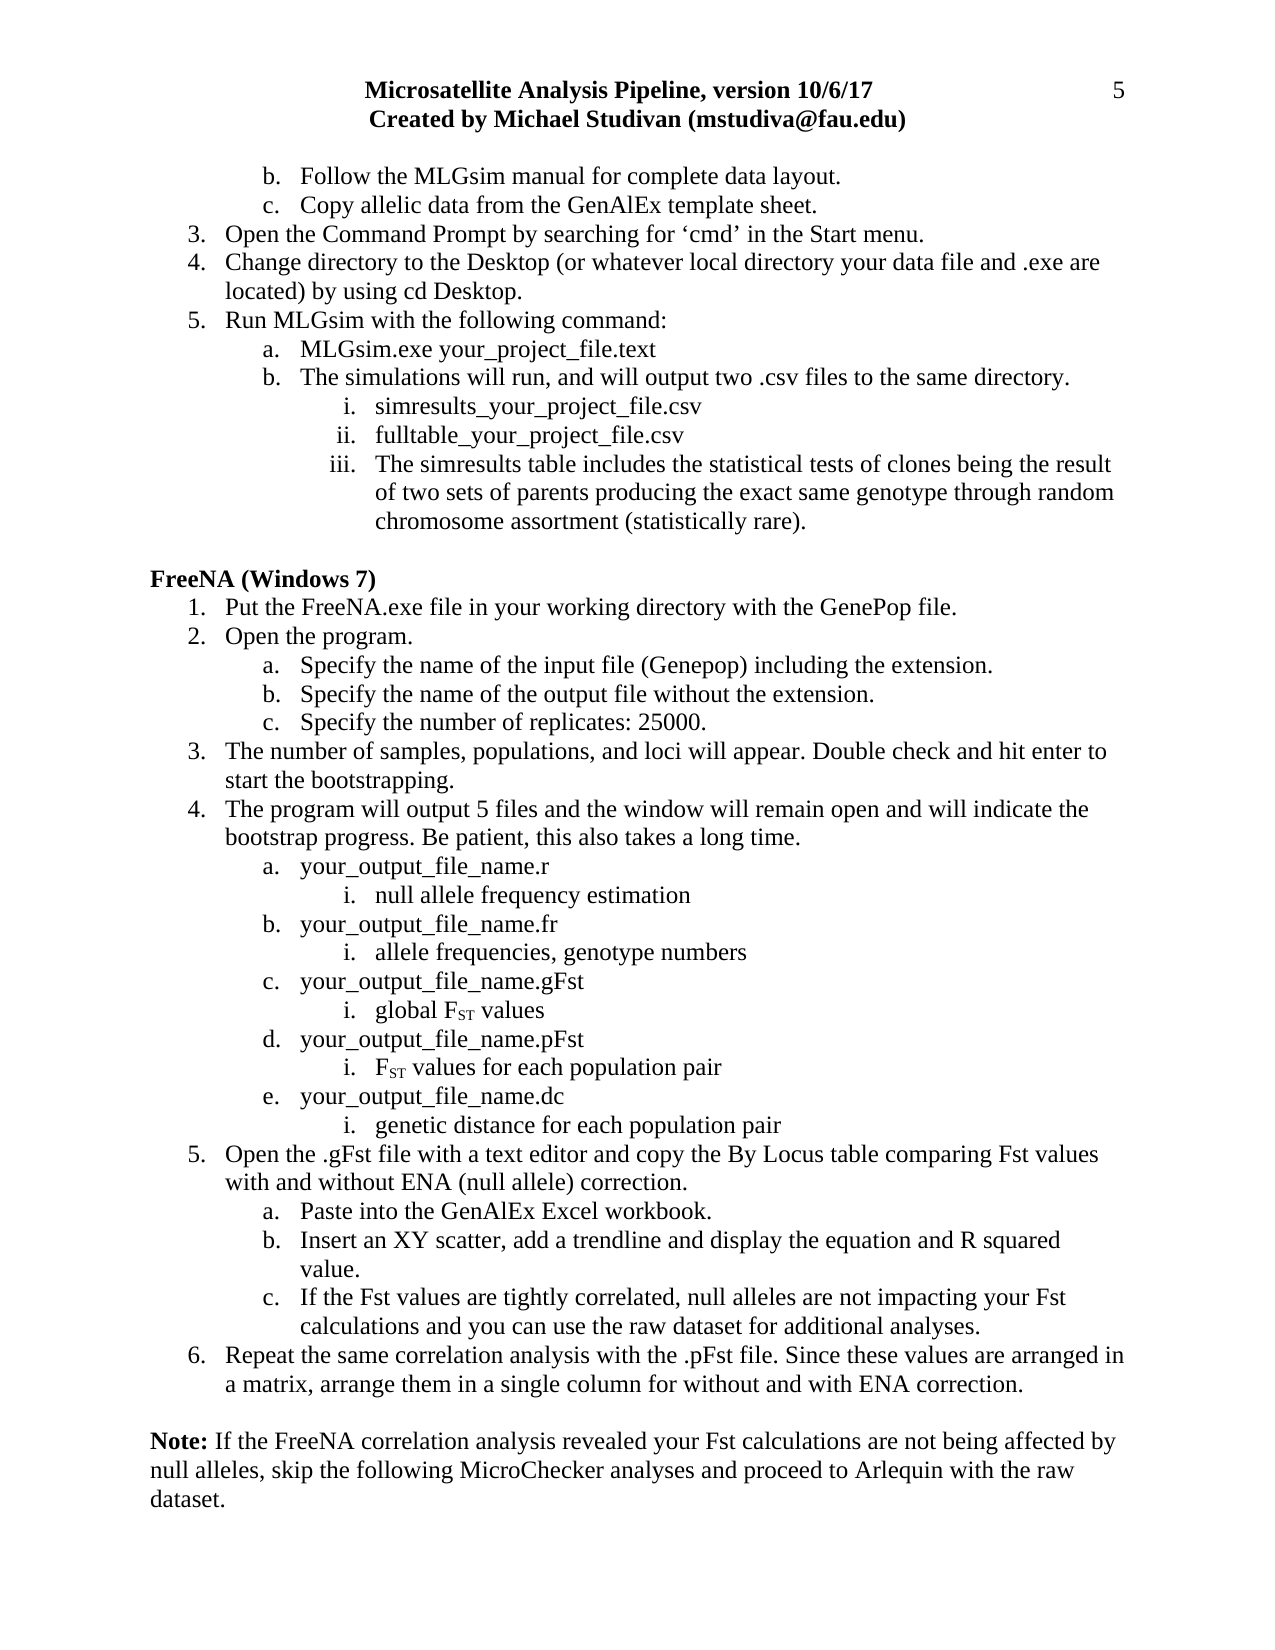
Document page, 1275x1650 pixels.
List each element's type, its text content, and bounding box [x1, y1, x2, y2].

list Open the Command Prompt by searching for ‘cmd’ in the Start menu. [187, 219, 1125, 247]
list Repeat the same correlation analysis with the .pFst file. Since these values are arranged in a matrix, arrange them in a single column for without and with ENA correction. [187, 1340, 1125, 1397]
list your_output_file_name.fr [262, 909, 1125, 937]
list Open the program. [187, 621, 1125, 650]
list MLGsim.exe your_project_file.text [262, 334, 1125, 362]
list The program will output 5 files and the window will remain open and will indicate the bootstrap progress. Be patient, this also takes a long time. [187, 794, 1125, 851]
list The simulations will run, and will output two .csv files to the same directory. [262, 362, 1125, 391]
list your_output_file_name.pFst [262, 1024, 1125, 1052]
list If the Fst values are tightly correlated, null alleles are not impacting your Fst calculations and you can use the raw dataset for additional analyses. [262, 1282, 1125, 1340]
list fulltable_your_project_file.csv [356, 420, 1125, 449]
list Follow the MLGsim manual for complete data layout. [262, 161, 1125, 190]
list Open the .gFst file with a text editor and copy the By Locus table comparing Fst values with and without ENA (null allele) correction. [187, 1139, 1125, 1196]
list The simresults table includes the statistical tests of clones being the result of two sets of parents producing the exact same genotype through random chromosome assortment (statistically rare). [356, 449, 1125, 535]
text FreeNA (Windows 7) [150, 564, 1125, 592]
list your_output_file_name.gFst [262, 966, 1125, 995]
list Run MLGsim with the following command: [187, 305, 1125, 334]
list Put the FreeNA.exe file in your working directory with the GenePop file. [187, 592, 1125, 621]
list null allele frequency estimation [356, 880, 1125, 909]
list allele frequencies, genotype numbers [356, 937, 1125, 966]
list Paste into the GenAlEx Excel workbook. [262, 1196, 1125, 1225]
list Specify the number of replicates: 25000. [262, 707, 1125, 736]
list your_output_file_name.dc [262, 1081, 1125, 1110]
list Specify the name of the input file (Genepop) including the extension. [262, 650, 1125, 679]
list simresults_your_project_file.csv [356, 391, 1125, 420]
list Insert an XY scatter, add a trendline and display the equation and R squared value. [262, 1225, 1125, 1282]
list Specify the name of the output file without the extension. [262, 679, 1125, 707]
list Change directory to the Desktop (or whatever local directory your data file and .exe are located) by using cd Desktop. [187, 247, 1125, 305]
list global FST values [356, 995, 1125, 1024]
text Note: If the FreeNA correlation analysis revealed your Fst calculations are not being affected by null alleles, skip the following MicroChecker analyses and proceed to Arlequin with the raw dataset. [150, 1426, 1125, 1512]
list FST values for each population pair [356, 1052, 1125, 1081]
list Copy allelic data from the GenAlEx template sheet. [262, 190, 1125, 219]
list genetic distance for each population pair [356, 1110, 1125, 1139]
list your_output_file_name.r [262, 851, 1125, 880]
list The number of samples, populations, and loci will appear. Double check and hit enter to start the bootstrapping. [187, 736, 1125, 794]
